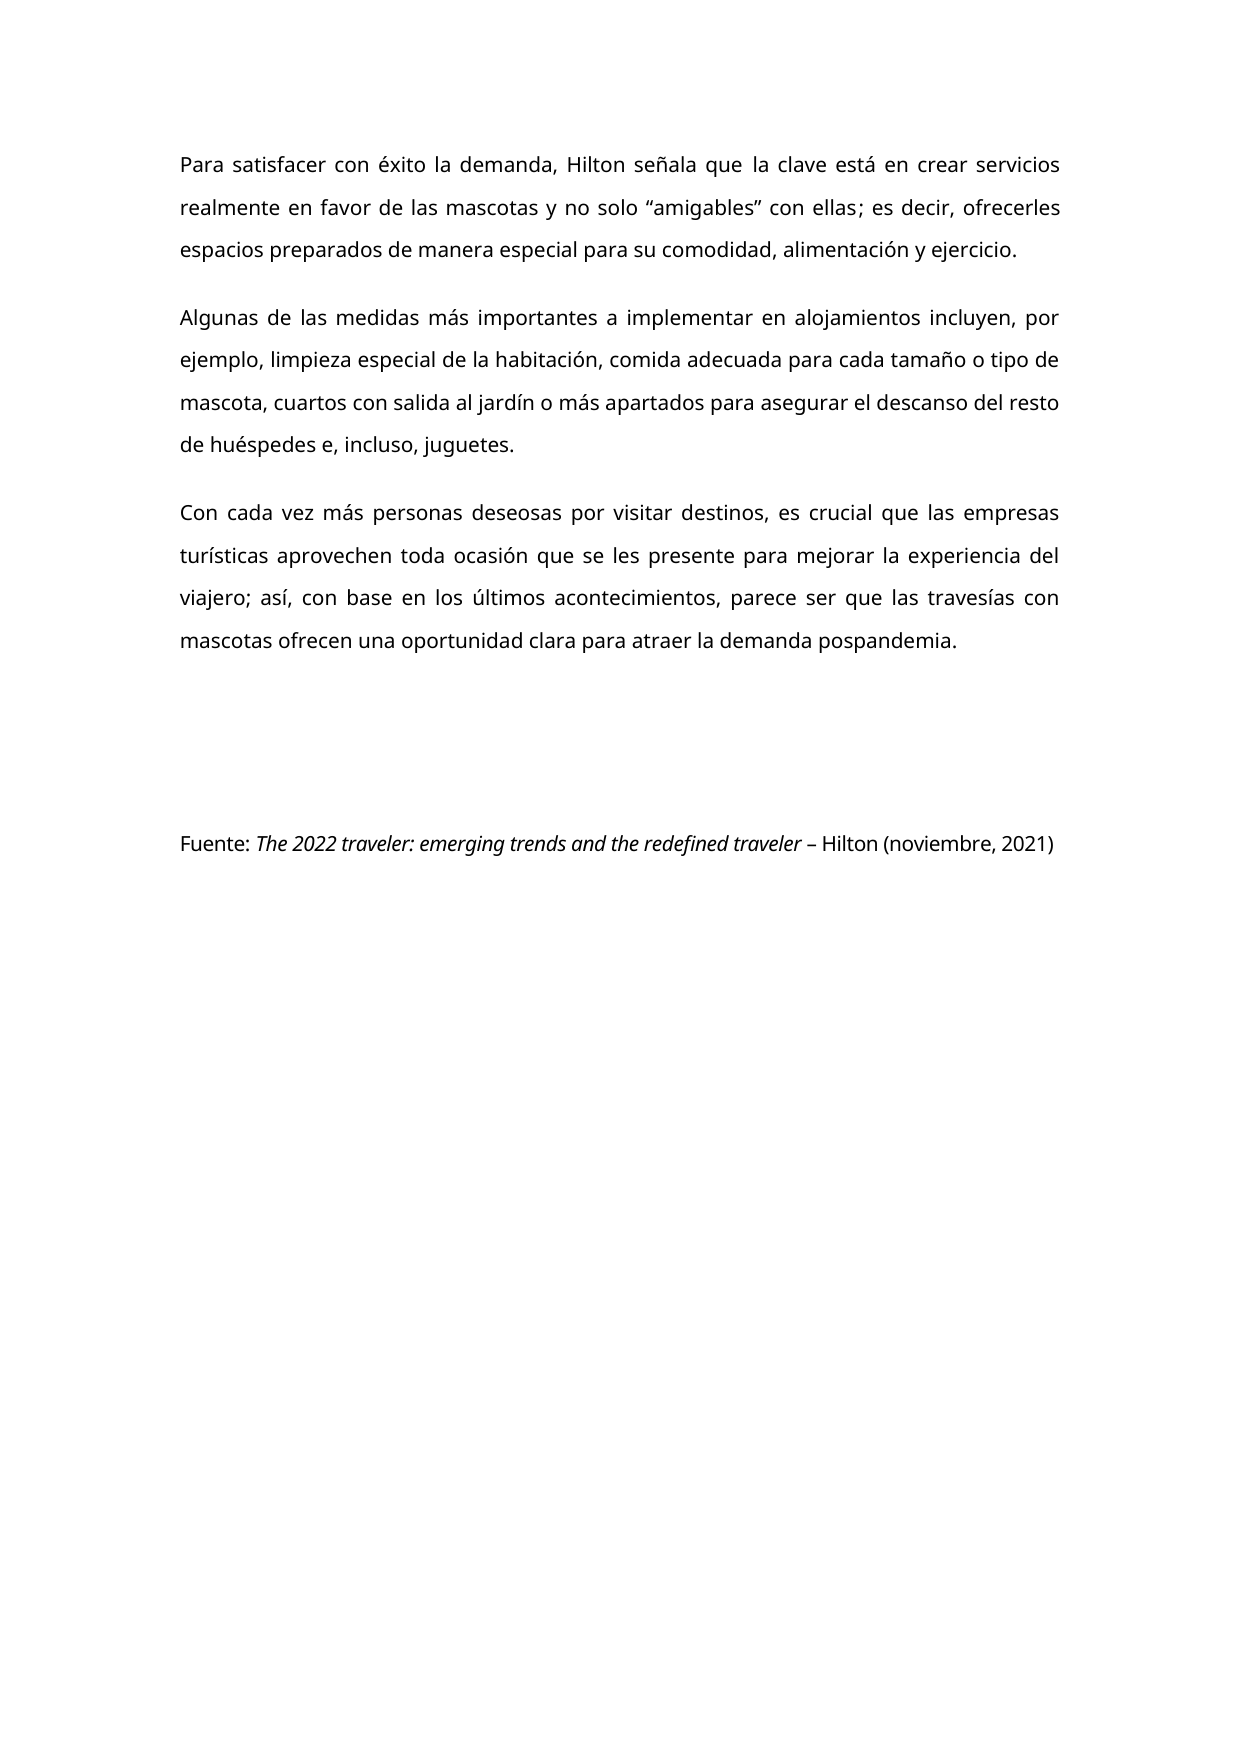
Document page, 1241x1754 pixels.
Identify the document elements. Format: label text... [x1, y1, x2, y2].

text Para satisfacer con éxito la demanda, Hilton señala que la clave está en crear servicios realmente en favor de las mascotas y no solo “amigables” con ellas; es decir, ofrecerles espacios preparados de manera especial para su comodidad, alimentación y ejercicio. [179, 150, 1061, 264]
text Con cada vez más personas deseosas por visitar destinos, es crucial que las empresas turísticas aprovechen toda ocasión que se les presente para mejorar la experiencia del viajero; así, con base en los últimos acontecimientos, parece ser que las travesías con mascotas ofrecen una oportunidad clara para atraer la demanda pospandemia. [179, 498, 1061, 654]
text Fuente: The 2022 traveler: emerging trends and the redefined traveler – Hilton (noviembre, 2021) [179, 829, 1061, 857]
text Algunas de las medidas más importantes a implementar en alojamientos incluyen, por ejemplo, limpieza especial de la habitación, comida adecuada para cada tamaño o tipo de mascota, cuartos con salida al jardín o más apartados para asegurar el descanso del resto de huéspedes e, incluso, juguetes. [179, 303, 1061, 459]
